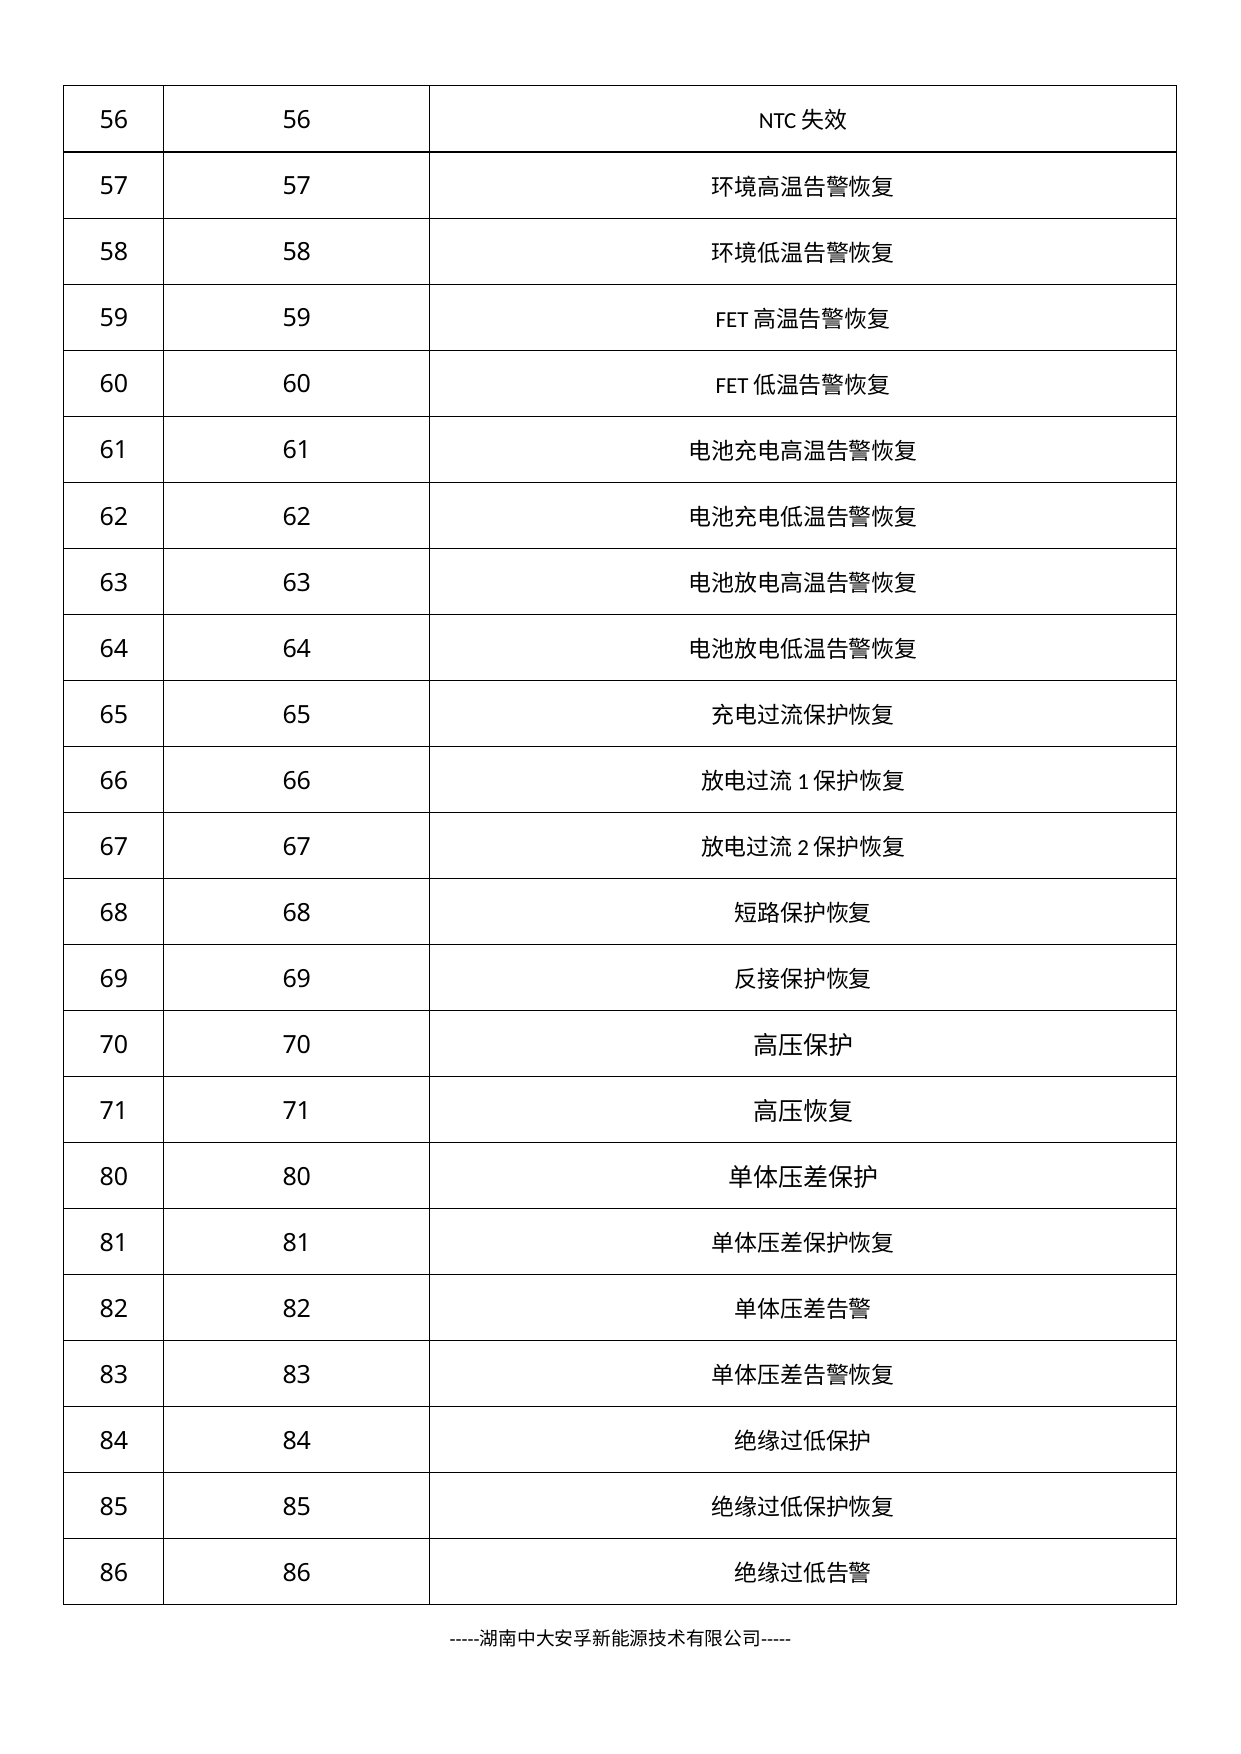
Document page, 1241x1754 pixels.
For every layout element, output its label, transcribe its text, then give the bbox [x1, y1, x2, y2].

table_cell 62 [64, 483, 163, 548]
table_cell 高压恢复 [430, 1077, 1176, 1142]
table_cell 电池充电低温告警恢复 [430, 483, 1176, 548]
table_cell 64 [64, 615, 163, 680]
table_cell 电池充电高温告警恢复 [430, 417, 1176, 482]
table_cell 69 [64, 945, 163, 1010]
table_cell 86 [164, 1539, 429, 1604]
table_cell 63 [164, 549, 429, 614]
table_cell 80 [64, 1143, 163, 1208]
table_cell 81 [164, 1209, 429, 1274]
table_cell 绝缘过低保护恢复 [430, 1473, 1176, 1538]
table_cell 放电过流2保护恢复 [430, 813, 1176, 878]
table_cell 86 [64, 1539, 163, 1604]
table_cell 85 [164, 1473, 429, 1538]
table_cell 59 [64, 285, 163, 349]
table_cell 83 [64, 1341, 163, 1406]
table_cell 61 [164, 417, 429, 482]
table_cell 70 [64, 1011, 163, 1076]
table_cell 单体压差保护 [430, 1143, 1176, 1208]
table_cell 63 [64, 549, 163, 614]
table_cell 84 [64, 1407, 163, 1472]
table_cell 64 [164, 615, 429, 680]
table_cell 59 [164, 285, 429, 349]
table_cell 68 [64, 879, 163, 944]
table_cell 66 [64, 747, 163, 812]
table_cell 82 [64, 1275, 163, 1340]
table_cell 82 [164, 1275, 429, 1340]
table_cell 62 [164, 483, 429, 548]
table_cell 65 [164, 681, 429, 746]
table_cell 绝缘过低保护 [430, 1407, 1176, 1472]
table_cell 60 [64, 351, 163, 416]
table_cell 环境高温告警恢复 [430, 153, 1176, 217]
table_cell 58 [64, 219, 163, 283]
table_cell 单体压差告警恢复 [430, 1341, 1176, 1406]
table_cell 60 [164, 351, 429, 416]
table_cell FET低温告警恢复 [430, 351, 1176, 416]
table_cell 56 [164, 86, 429, 151]
table_cell 环境低温告警恢复 [430, 219, 1176, 283]
table_cell 绝缘过低告警 [430, 1539, 1176, 1604]
table_cell 57 [164, 153, 429, 217]
table_cell 67 [64, 813, 163, 878]
table_cell FET高温告警恢复 [430, 285, 1176, 349]
table_cell 80 [164, 1143, 429, 1208]
table_cell 83 [164, 1341, 429, 1406]
table_cell 电池放电低温告警恢复 [430, 615, 1176, 680]
table_cell 71 [164, 1077, 429, 1142]
table_cell 70 [164, 1011, 429, 1076]
table_cell 单体压差保护恢复 [430, 1209, 1176, 1274]
table_cell 85 [64, 1473, 163, 1538]
table_cell 81 [64, 1209, 163, 1274]
table_cell 66 [164, 747, 429, 812]
table_cell 电池放电高温告警恢复 [430, 549, 1176, 614]
table_cell 67 [164, 813, 429, 878]
table_cell 68 [164, 879, 429, 944]
table_cell 充电过流保护恢复 [430, 681, 1176, 746]
table_cell 56 [64, 86, 163, 151]
table_cell 57 [64, 153, 163, 217]
table_cell 单体压差告警 [430, 1275, 1176, 1340]
table_cell 61 [64, 417, 163, 482]
table_cell 短路保护恢复 [430, 879, 1176, 944]
table_cell 58 [164, 219, 429, 283]
table_cell 71 [64, 1077, 163, 1142]
table_cell 高压保护 [430, 1011, 1176, 1076]
table_cell 84 [164, 1407, 429, 1472]
table_cell 反接保护恢复 [430, 945, 1176, 1010]
table_cell 放电过流1保护恢复 [430, 747, 1176, 812]
table_cell NTC 失效 [430, 86, 1176, 151]
table_cell 65 [64, 681, 163, 746]
table_cell 69 [164, 945, 429, 1010]
